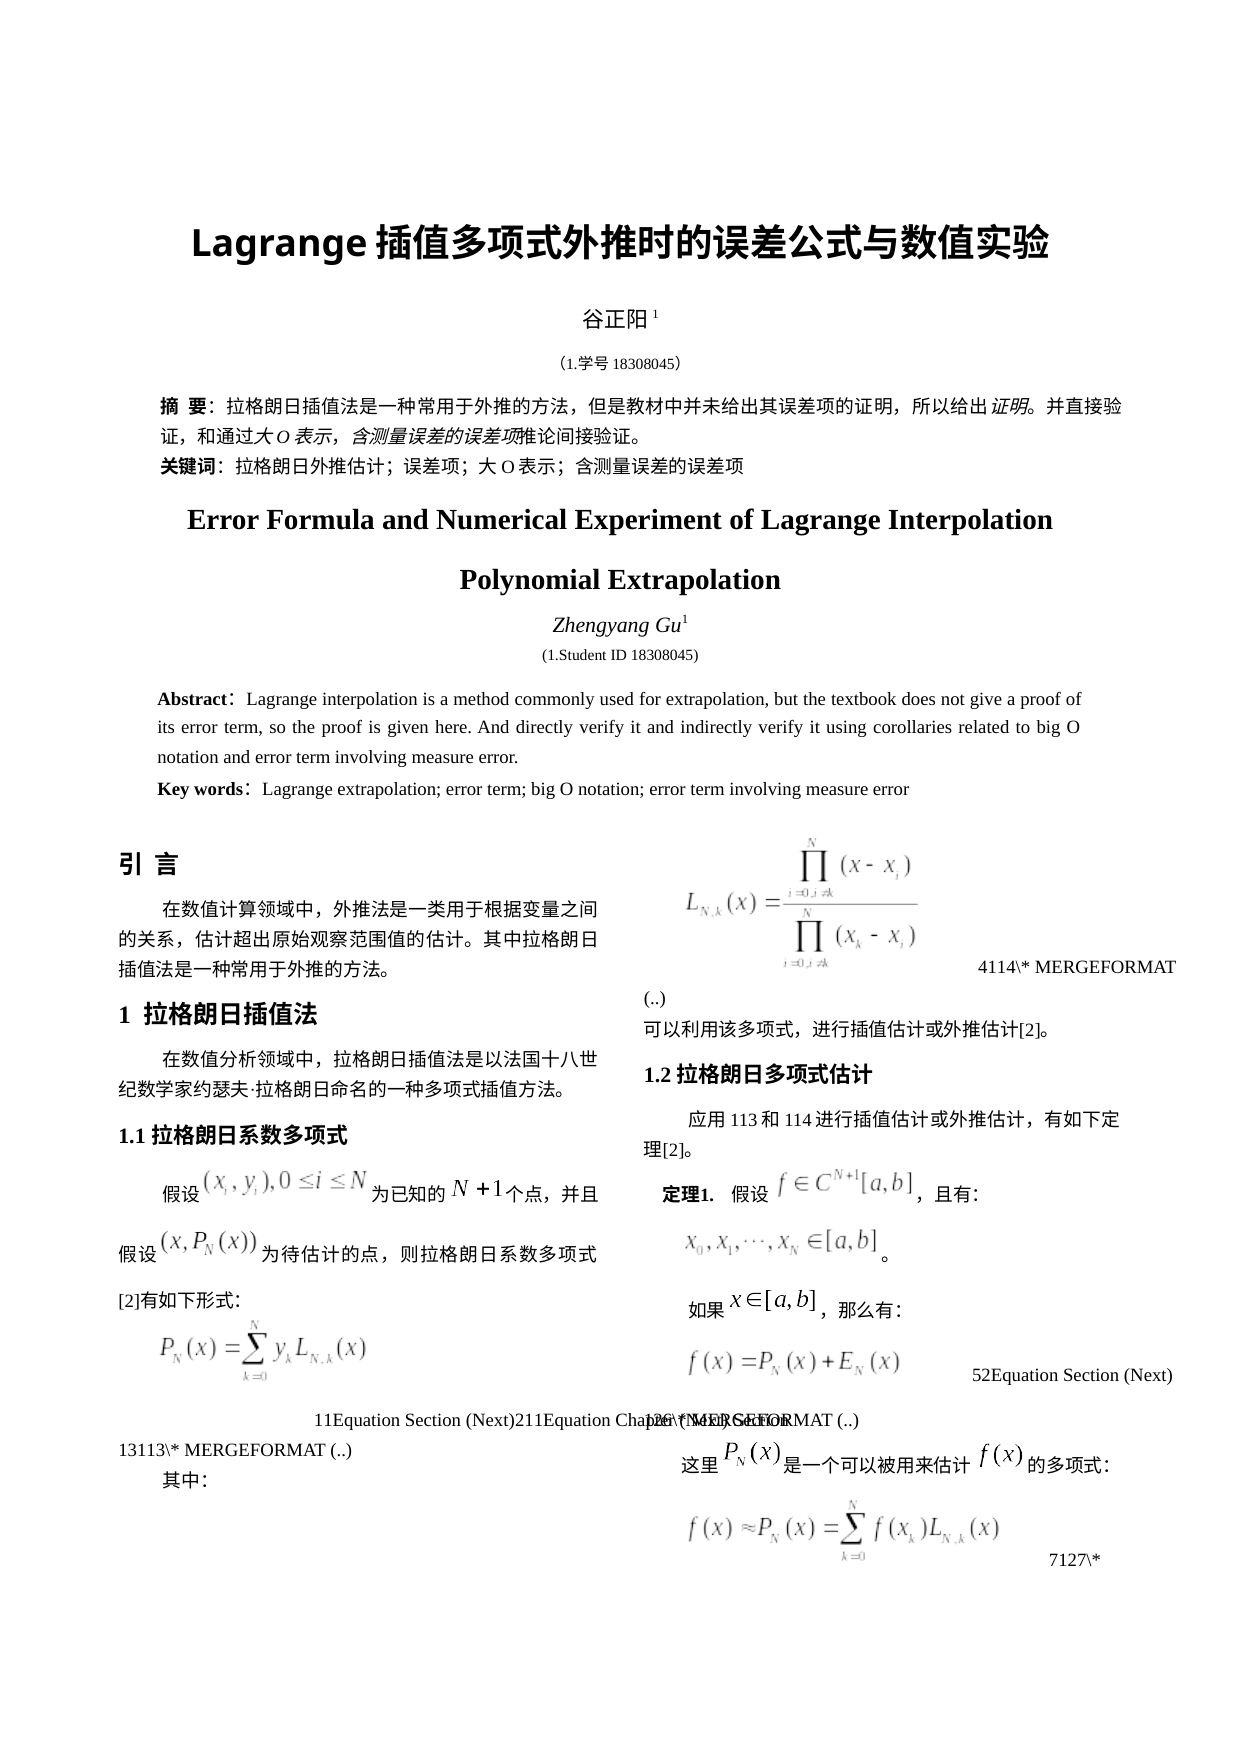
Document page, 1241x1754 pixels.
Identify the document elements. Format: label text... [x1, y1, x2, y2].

text 摘 要：拉格朗日插值法是一种常用于外推的方法，但是教材中并未给出其误差项的证明，所以给出证明。并直接验证，和通过大O表示，含测量误差的误差项推论间接验证。 [160, 390, 1122, 450]
text 引 言 [118, 832, 599, 893]
text 可以利用该多项式，进行插值估计或外推估计[2]。 [644, 1013, 1122, 1043]
text 谷正阳1 [118, 287, 1122, 348]
text 在数值计算领域中，外推法是一类用于根据变量之间的关系，估计超出原始观察范围值的估计。其中拉格朗日插值法是一种常用于外推的方法。 [118, 893, 599, 983]
text 其中： [118, 1465, 599, 1495]
text Key words：Lagrange extrapolation; error term; big O notation; error term involving measure error [157, 772, 1083, 802]
text Lagrange插值多项式外推时的误差公式与数值实验 [118, 211, 1122, 271]
text 在数值分析领域中，拉格朗日插值法是以法国十八世纪数学家约瑟夫·拉格朗日命名的一种多项式插值方法。 [118, 1043, 599, 1103]
text Zhengyang Gu1 [157, 609, 1083, 639]
subtitle Error Formula and Numerical Experiment of Lagrange Interpolation Polynomial Extrapolation [157, 489, 1083, 609]
text 1 拉格朗日插值法 [118, 983, 599, 1043]
text (1.Student ID 18308045) [157, 639, 1083, 669]
text 1.2 拉格朗日多项式估计 [644, 1043, 1122, 1103]
text 。 [644, 1224, 1122, 1284]
text 如果，那么有： [644, 1284, 1122, 1344]
text （1.学号18308045） [118, 348, 1122, 378]
text 1.1 拉格朗日系数多项式 [118, 1103, 599, 1164]
text 关键词：拉格朗日外推估计；误差项；大O表示；含测量误差的误差项 [117, 450, 1083, 481]
text Abstract：Lagrange interpolation is a method commonly used for extrapolation, but the textbook does not give a proof of its error term, so the proof is given here. And directly verify it and indirectly verify it using corollaries related to big O notation and error term involving measure error. [157, 682, 1083, 772]
text 假设为已知的个点，并且假设为待估计的点，则拉格朗日系数多项式[2]有如下形式： [118, 1164, 599, 1314]
text 这里是一个可以被用来估计的多项式： [644, 1434, 1122, 1495]
list 假设，且有： [688, 1164, 1122, 1224]
text 应用和进行插值估计或外推估计，有如下定理[2]。 [644, 1103, 1122, 1164]
